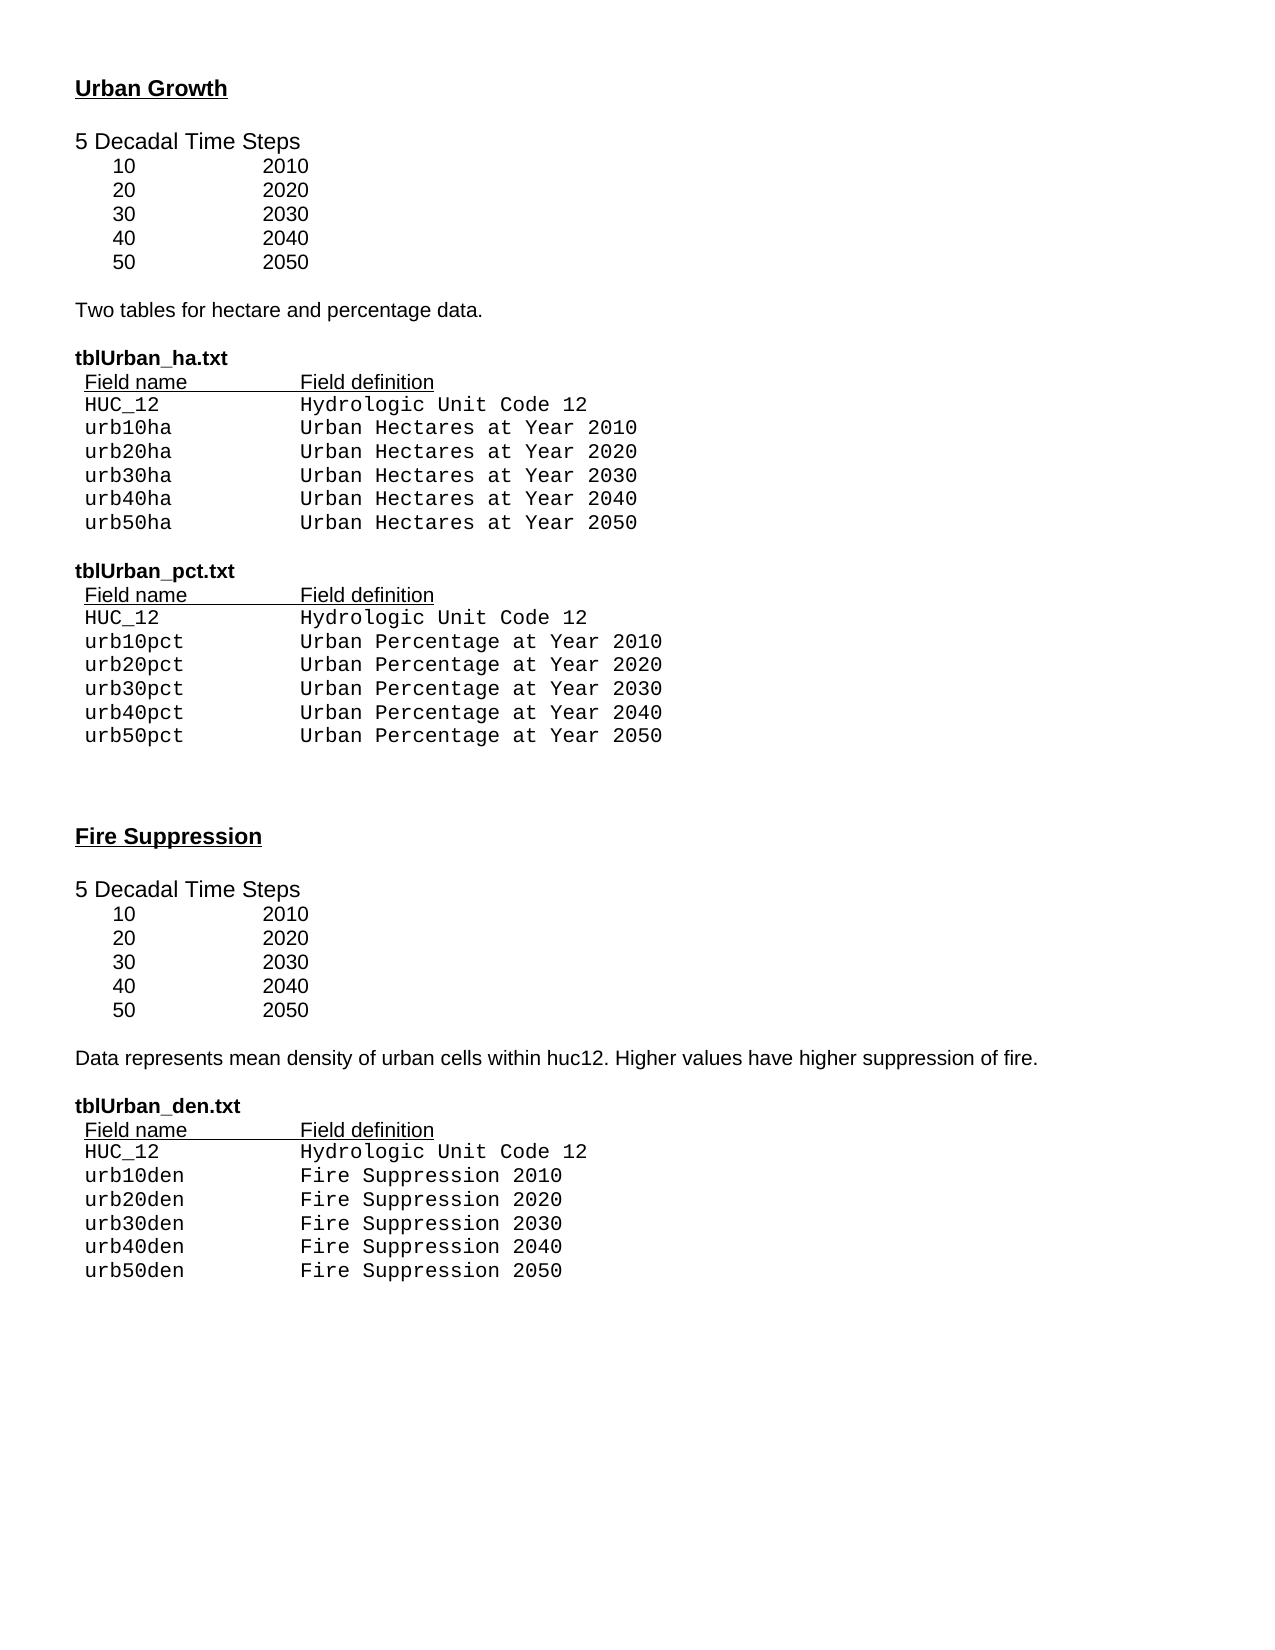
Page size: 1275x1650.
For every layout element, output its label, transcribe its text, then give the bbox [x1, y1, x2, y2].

text urb50den Fire Suppression 2050 [84, 1260, 1200, 1283]
text urb40pct Urban Percentage at Year 2040 [84, 702, 1200, 725]
text 10 2010 [112, 902, 1200, 926]
text Two tables for hectare and percentage data. [75, 298, 1200, 322]
text 5 Decadal Time Steps [75, 876, 1200, 902]
text urb20den Fire Suppression 2020 [84, 1189, 1200, 1212]
text Data represents mean density of urban cells within huc12. Higher values have higher suppression of fire. [75, 1046, 1200, 1070]
text urb20pct Urban Percentage at Year 2020 [84, 654, 1200, 678]
text urb40ha Urban Hectares at Year 2040 [84, 488, 1200, 512]
text urb40den Fire Suppression 2040 [84, 1236, 1200, 1260]
text tblUrban_pct.txt [75, 559, 1200, 583]
text Fire Suppression [75, 823, 1200, 849]
text urb10den Fire Suppression 2010 [84, 1165, 1200, 1189]
text HUC_12 Hydrologic Unit Code 12 [84, 607, 1200, 631]
text 30 2030 [112, 202, 1200, 226]
text urb50ha Urban Hectares at Year 2050 [84, 512, 1200, 536]
text 10 2010 [112, 154, 1200, 178]
text Urban Growth [75, 75, 1200, 101]
text urb20ha Urban Hectares at Year 2020 [84, 441, 1200, 464]
text 40 2040 [112, 226, 1200, 250]
text 40 2040 [112, 974, 1200, 998]
text urb10pct Urban Percentage at Year 2010 [84, 631, 1200, 654]
text Field name Field definition [84, 1118, 1200, 1142]
text tblUrban_den.txt [75, 1094, 1200, 1118]
text Field name Field definition [84, 583, 1200, 607]
text urb30ha Urban Hectares at Year 2030 [84, 464, 1200, 488]
text 30 2030 [112, 950, 1200, 974]
text HUC_12 Hydrologic Unit Code 12 [84, 394, 1200, 417]
text urb30den Fire Suppression 2030 [84, 1212, 1200, 1236]
text urb10ha Urban Hectares at Year 2010 [84, 417, 1200, 441]
text 50 2050 [112, 250, 1200, 274]
text urb50pct Urban Percentage at Year 2050 [84, 725, 1200, 749]
text tblUrban_ha.txt [75, 346, 1200, 370]
text Field name Field definition [84, 370, 1200, 394]
text urb30pct Urban Percentage at Year 2030 [84, 678, 1200, 702]
text HUC_12 Hydrologic Unit Code 12 [84, 1142, 1200, 1165]
text 5 Decadal Time Steps [75, 128, 1200, 154]
text 20 2020 [112, 926, 1200, 950]
text 20 2020 [112, 178, 1200, 202]
text 50 2050 [112, 998, 1200, 1022]
